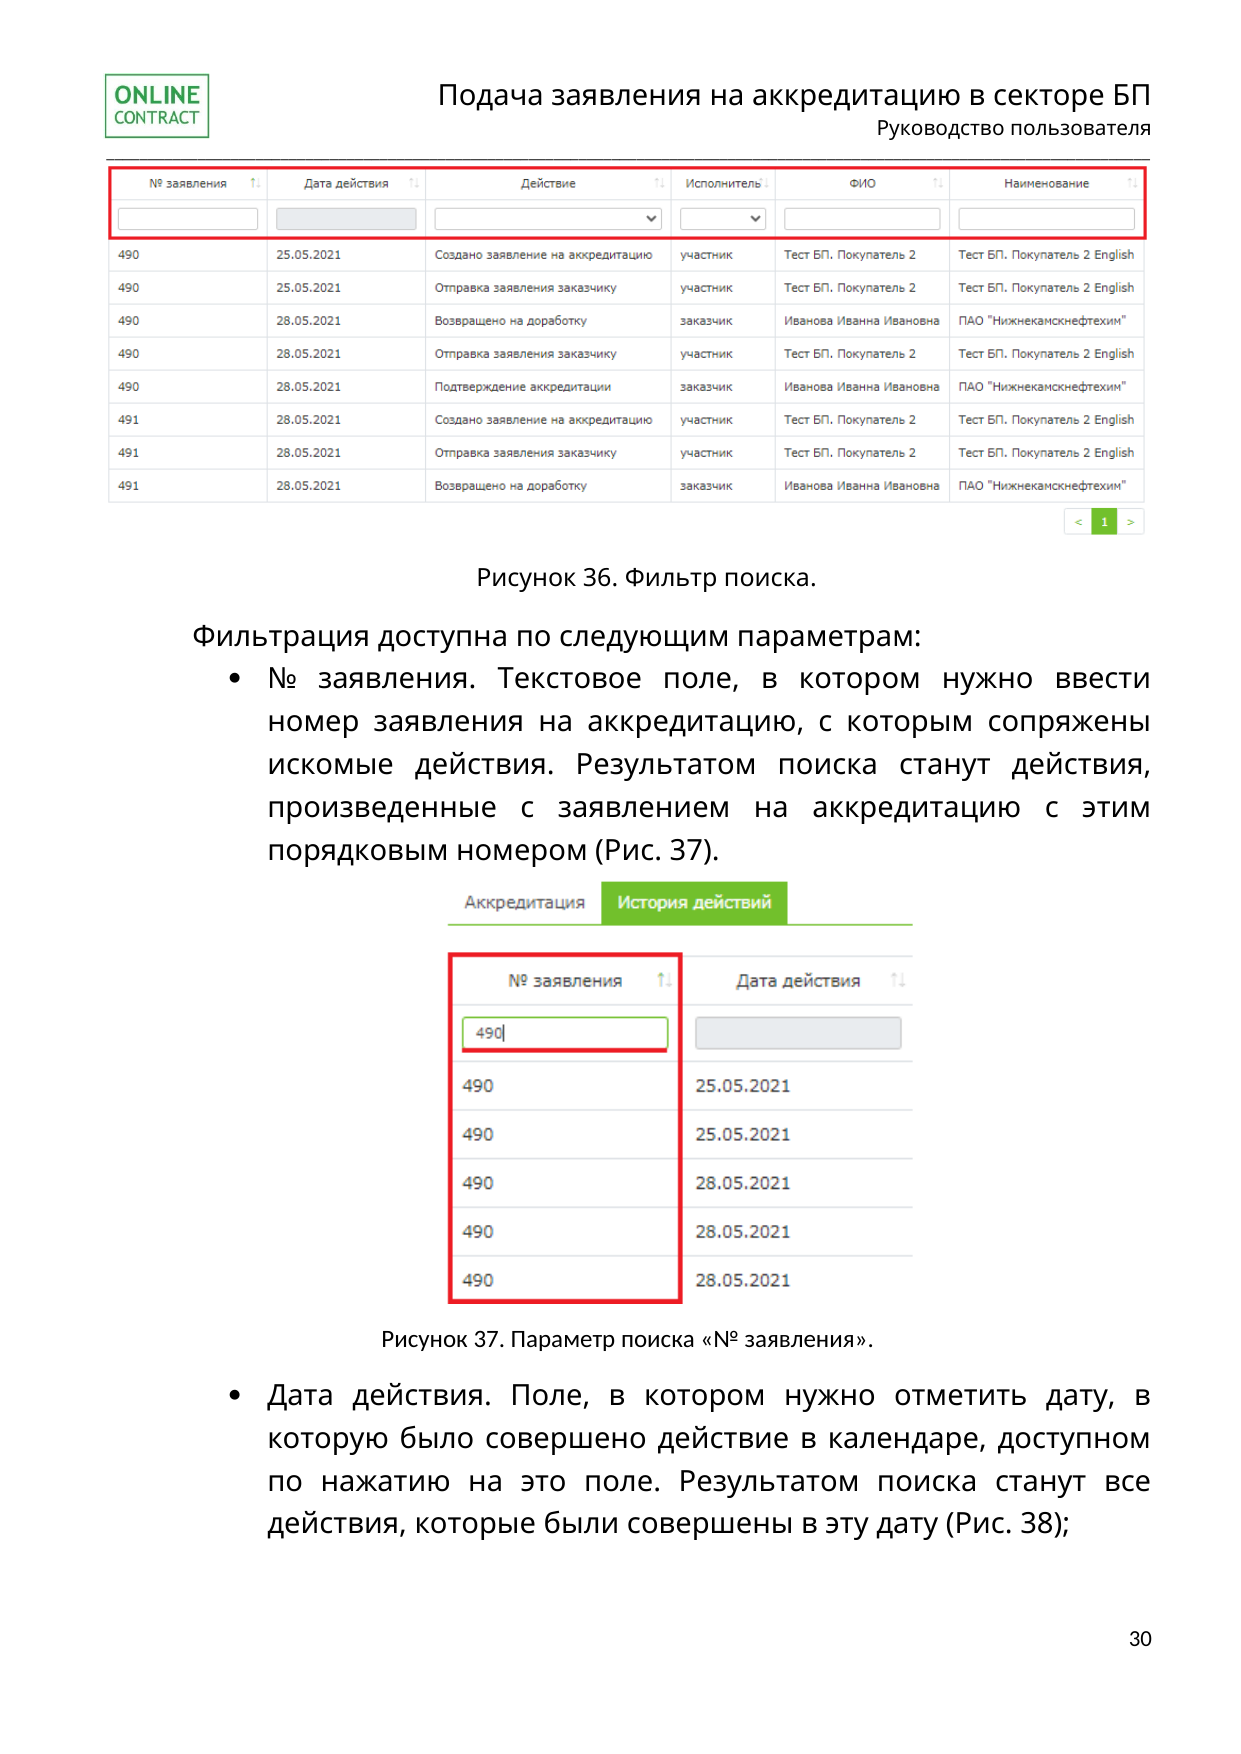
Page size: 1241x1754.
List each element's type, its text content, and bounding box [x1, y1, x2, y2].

text Рисунок 36. Фильтр поиска. [141, 560, 1152, 594]
picture [103, 162, 1151, 541]
text Фильтрация доступна по следующим параметрам: [103, 615, 1152, 655]
picture [431, 871, 913, 1304]
list № заявления. Текстовое поле, в котором нужно ввести номер заявления на аккредитацию, с которым сопряжены искомые действия. Результатом поиска станут действия, произведенные с заявлением на аккредитацию с этим порядковым номером (Рис. 37). [229, 658, 1152, 869]
list Дата действия. Поле, в котором нужно отметить дату, в которую было совершено действие в календаре, доступном по нажатию на это поле. Результатом поиска станут все действия, которые были совершены в эту дату (Рис. 38); [229, 1374, 1152, 1542]
text Рисунок 37. Параметр поиска «№ заявления». [103, 1323, 1152, 1353]
picture [103, 73, 210, 139]
